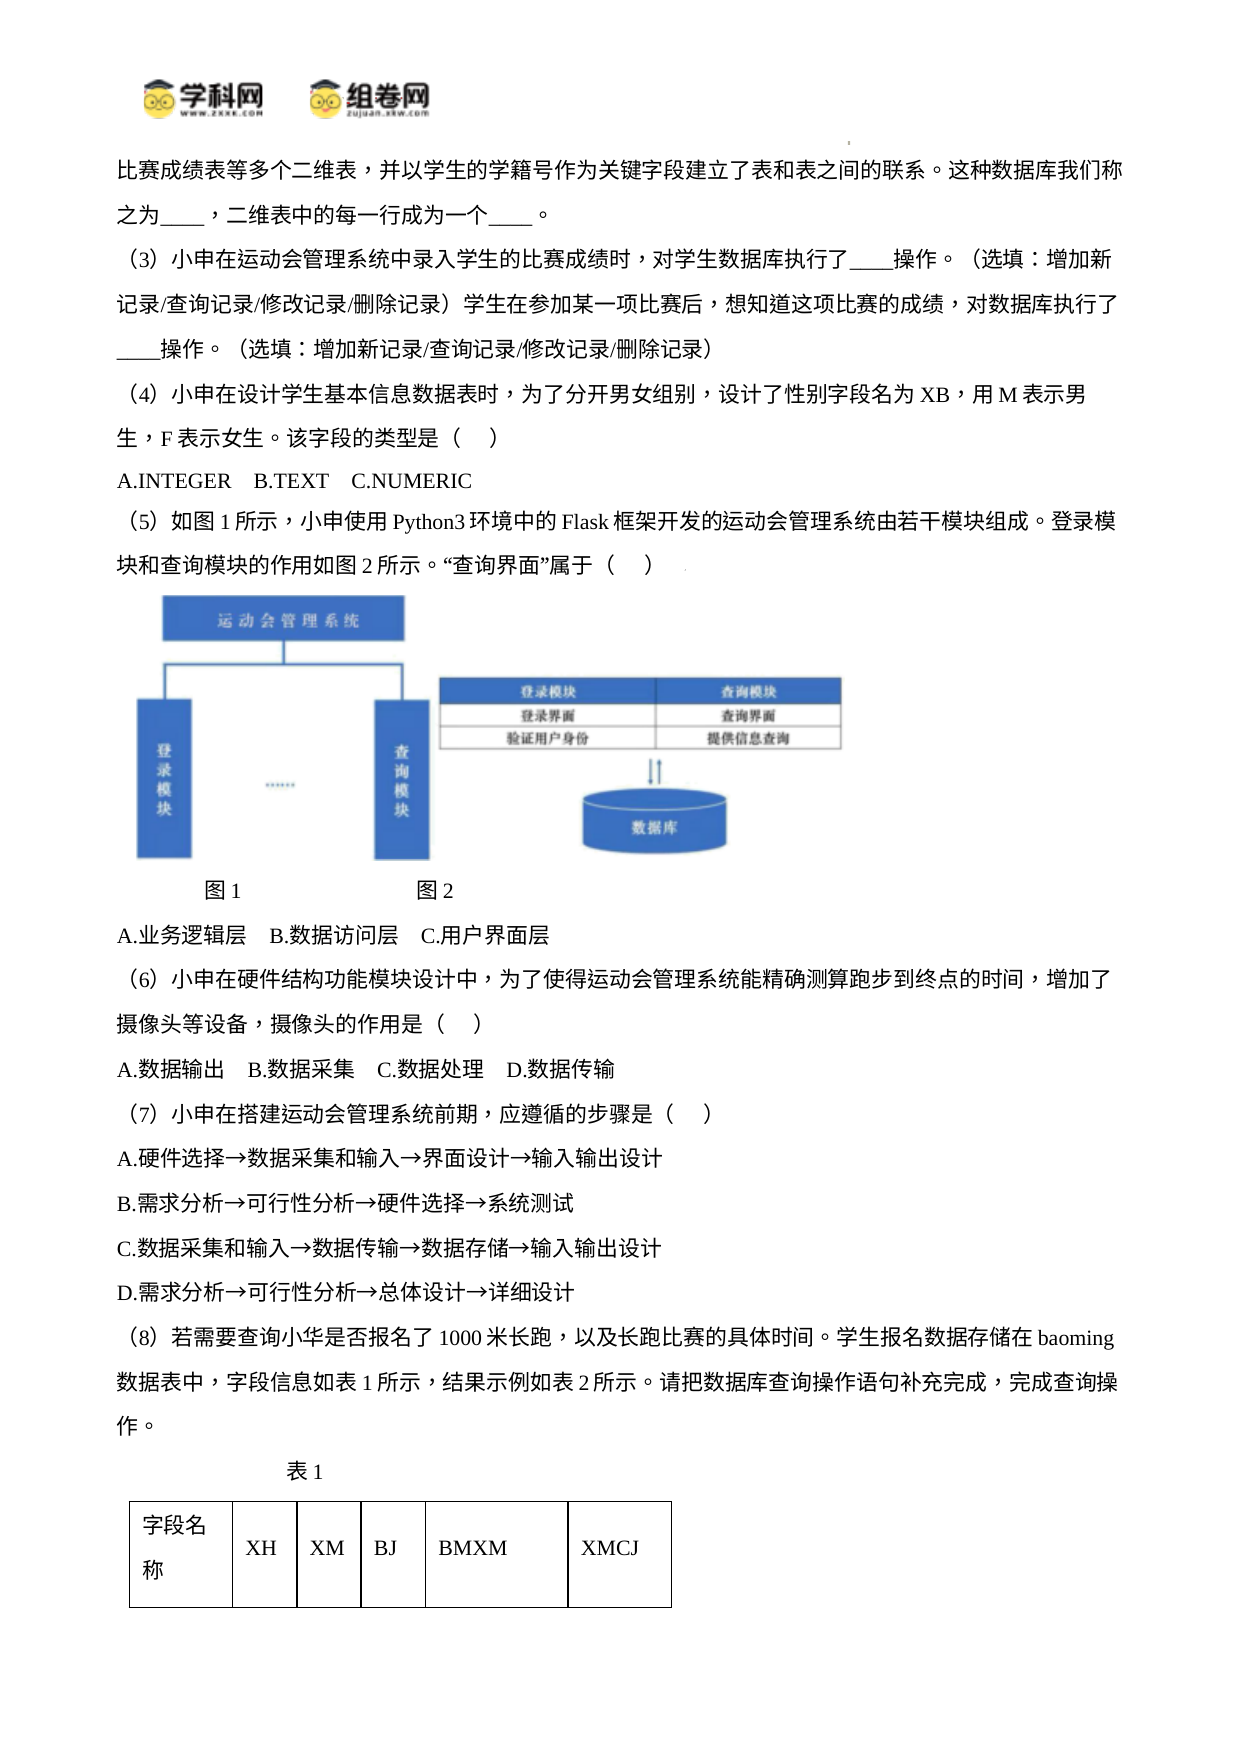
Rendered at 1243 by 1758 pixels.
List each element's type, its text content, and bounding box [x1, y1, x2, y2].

text （4）小申在设计学生基本信息数据表时，为了分开男女组别，设计了性别字段名为XB，用M表示男生，F表示女生。该字段的类型是（ ） [117, 378, 1126, 453]
text （5）如图1所示，小申使用Python3环境中的Flask框架开发的运动会管理系统由若干模块组成。登录模块和查询模块的作用如图2所示。“查询界面”属于（ ） [117, 506, 1126, 580]
text D.需求分析→可行性分析→总体设计→详细设计 [117, 1277, 1126, 1307]
picture [309, 75, 430, 125]
text （6）小申在硬件结构功能模块设计中，为了使得运动会管理系统能精确测算跑步到终点的时间，增加了摄像头等设备，摄像头的作用是（ ） [117, 964, 1126, 1039]
text C.数据采集和输入→数据传输→数据存储→输入输出设计 [117, 1233, 1126, 1262]
text （8）若需要查询小华是否报名了1000米长跑，以及长跑比赛的具体时间。学生报名数据存储在baoming数据表中，字段信息如表1所示，结果示例如表2所示。请把数据库查询操作语句补充完成，完成查询操作。 [117, 1322, 1126, 1441]
table_header BMXM [426, 1502, 567, 1607]
text A.硬件选择→数据采集和输入→界面设计→输入输出设计 [117, 1143, 1126, 1173]
text （3）小申在运动会管理系统中录入学生的比赛成绩时，对学生数据库执行了____操作。（选填：增加新记录/查询记录/修改记录/删除记录）学生在参加某一项比赛后，想知道这项比赛的成绩，对数据库执行了____操作。（选填：增加新记录/查询记录/修改记录/删除记录） [117, 244, 1126, 364]
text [117, 155, 1126, 229]
picture [135, 595, 845, 861]
picture [143, 75, 263, 125]
table_header XMCJ [569, 1502, 671, 1607]
table_header XM [298, 1502, 360, 1607]
text A.INTEGER B.TEXT C.NUMERIC [117, 468, 1126, 493]
text 图1 图2 [117, 875, 1126, 905]
table_header 字段名称 [130, 1502, 232, 1607]
text A.数据输出 B.数据采集 C.数据处理 D.数据传输 [117, 1054, 1126, 1084]
text 表1 [117, 1456, 1126, 1486]
text （7）小申在搭建运动会管理系统前期，应遵循的步骤是（ ） [117, 1098, 1126, 1128]
text B.需求分析→可行性分析→硬件选择→系统测试 [117, 1188, 1126, 1218]
text A.业务逻辑层 B.数据访问层 C.用户界面层 [117, 920, 1126, 949]
table_header BJ [362, 1502, 425, 1607]
table_header XH [233, 1502, 296, 1607]
